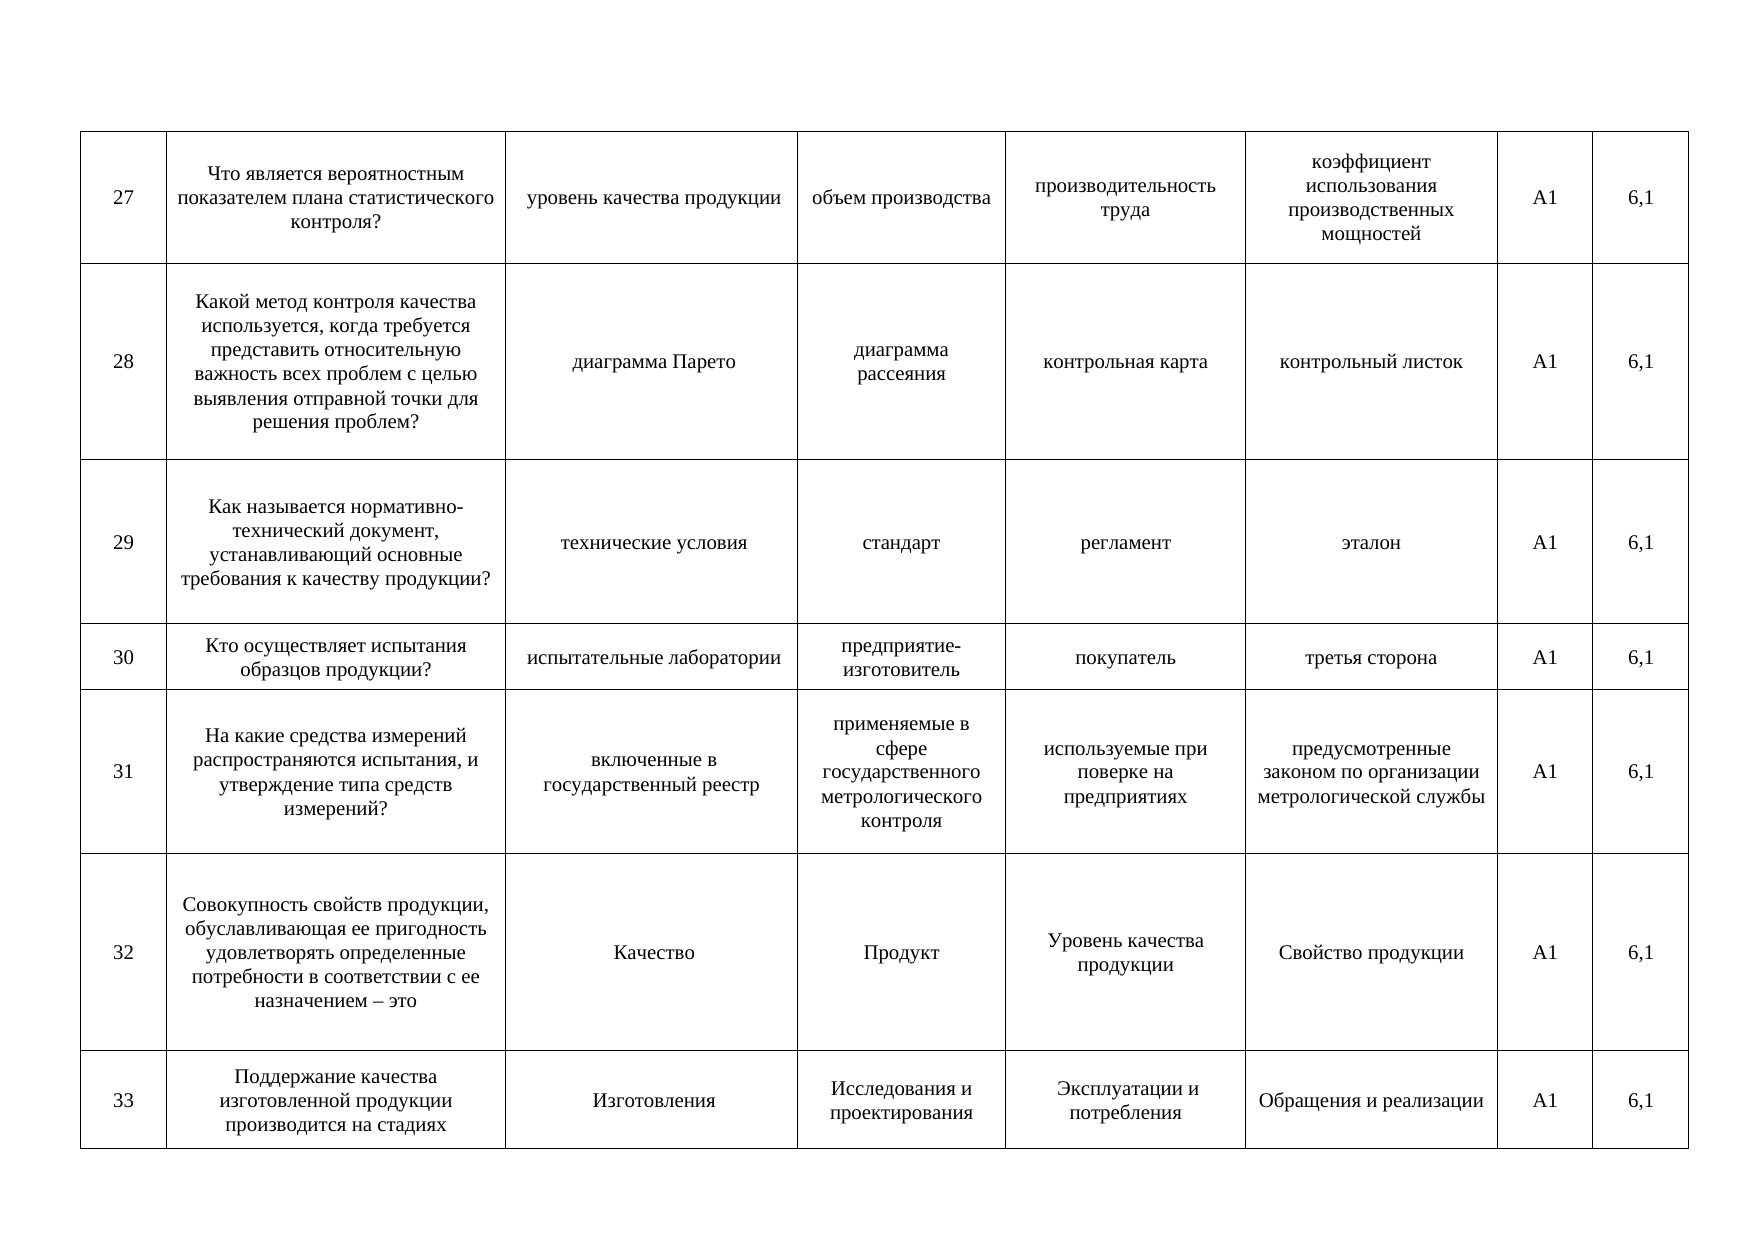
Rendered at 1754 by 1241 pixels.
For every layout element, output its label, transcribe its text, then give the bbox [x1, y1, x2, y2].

table_cell диаграмма Парето [506, 264, 797, 459]
table_cell стандарт [798, 460, 1005, 623]
table_cell A1 [1498, 624, 1592, 689]
table_cell 6,1 [1593, 264, 1688, 459]
table_cell Уровень качества продукции [1006, 854, 1245, 1050]
table_cell диаграмма рассеяния [798, 264, 1005, 459]
table_cell Эксплуатации и потребления [1006, 1051, 1245, 1148]
table_cell На какие средства измерений распространяются испытания, и утверждение типа средств измерений? [167, 690, 505, 853]
table_cell Как называется нормативно-технический документ, устанавливающий основные требования к качеству продукции? [167, 460, 505, 623]
table_cell регламент [1006, 460, 1245, 623]
table_cell используемые при поверке на предприятиях [1006, 690, 1245, 853]
table_cell 32 [81, 854, 166, 1050]
table_cell Поддержание качества изготовленной продукции производится на стадиях [167, 1051, 505, 1148]
table_cell эталон [1246, 460, 1497, 623]
table_cell 6,1 [1593, 690, 1688, 853]
table_cell контрольный листок [1246, 264, 1497, 459]
table_cell 6,1 [1593, 624, 1688, 689]
table_cell Какой метод контроля качества используется, когда требуется представить относительную важность всех проблем с целью выявления отправной точки для решения проблем? [167, 264, 505, 459]
table_cell 28 [81, 264, 166, 459]
table_cell 6,1 [1593, 132, 1688, 262]
table_cell коэффициент использования производственных мощностей [1246, 132, 1497, 262]
table_cell объем производства [798, 132, 1005, 262]
table_cell Продукт [798, 854, 1005, 1050]
table_cell третья сторона [1246, 624, 1497, 689]
table_cell 6,1 [1593, 1051, 1688, 1148]
table_cell A1 [1498, 854, 1592, 1050]
table_cell предприятие-изготовитель [798, 624, 1005, 689]
table_cell A1 [1498, 264, 1592, 459]
table_cell 29 [81, 460, 166, 623]
table_cell уровень качества продукции [506, 132, 797, 262]
table_cell применяемые в сфере государственного метрологического контроля [798, 690, 1005, 853]
table_cell 31 [81, 690, 166, 853]
table_cell Кто осуществляет испытания образцов продукции? [167, 624, 505, 689]
table_cell предусмотренные законом по организации метрологической службы [1246, 690, 1497, 853]
table_cell Обращения и реализации [1246, 1051, 1497, 1148]
table_cell 33 [81, 1051, 166, 1148]
table_cell 30 [81, 624, 166, 689]
table_cell покупатель [1006, 624, 1245, 689]
table_cell включенные в государственный реестр [506, 690, 797, 853]
table_cell Свойство продукции [1246, 854, 1497, 1050]
table_cell A1 [1498, 1051, 1592, 1148]
table_cell 6,1 [1593, 854, 1688, 1050]
table_cell производительность труда [1006, 132, 1245, 262]
table_cell испытательные лаборатории [506, 624, 797, 689]
table_cell 6,1 [1593, 460, 1688, 623]
table_cell Изготовления [506, 1051, 797, 1148]
table_cell 27 [81, 132, 166, 262]
table_cell Исследования и проектирования [798, 1051, 1005, 1148]
table_cell контрольная карта [1006, 264, 1245, 459]
table_cell A1 [1498, 132, 1592, 262]
table_cell A1 [1498, 460, 1592, 623]
table_cell технические условия [506, 460, 797, 623]
table_cell Совокупность свойств продукции, обуславливающая ее пригодность удовлетворять определенные потребности в соответствии с ее назначением – это [167, 854, 505, 1050]
table_cell Что является вероятностным показателем плана статистического контроля? [167, 132, 505, 262]
table_cell Качество [506, 854, 797, 1050]
table_cell A1 [1498, 690, 1592, 853]
